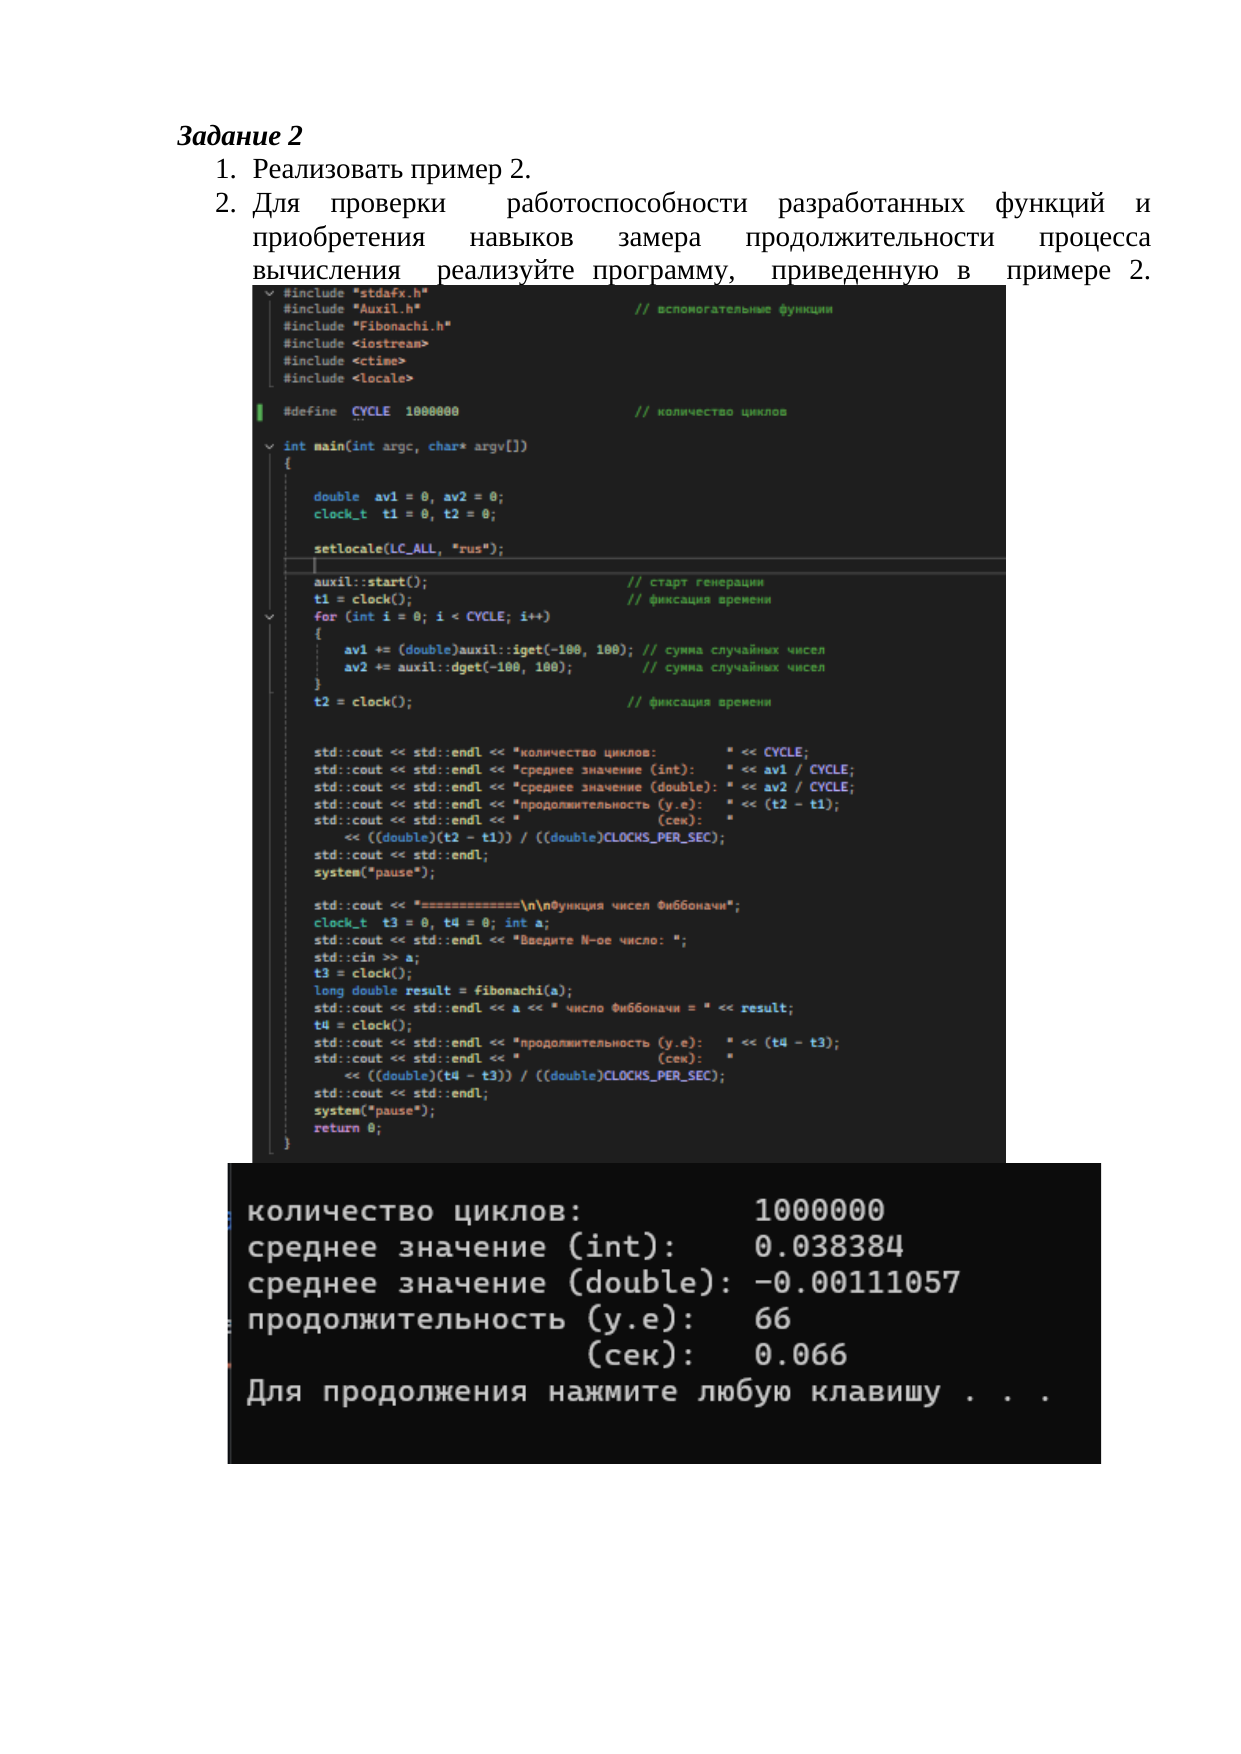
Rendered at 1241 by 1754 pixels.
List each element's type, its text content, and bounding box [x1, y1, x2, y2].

list Для проверки работоспособности разработанных функций и приобретения навыков замера продолжительности процесса вычисления реализуйте программу, приведенную в примере 2. [215, 185, 1152, 1164]
list Реализовать пример 2. [215, 152, 1152, 185]
text Задание 2 [177, 118, 1152, 152]
picture [227, 285, 1102, 1464]
